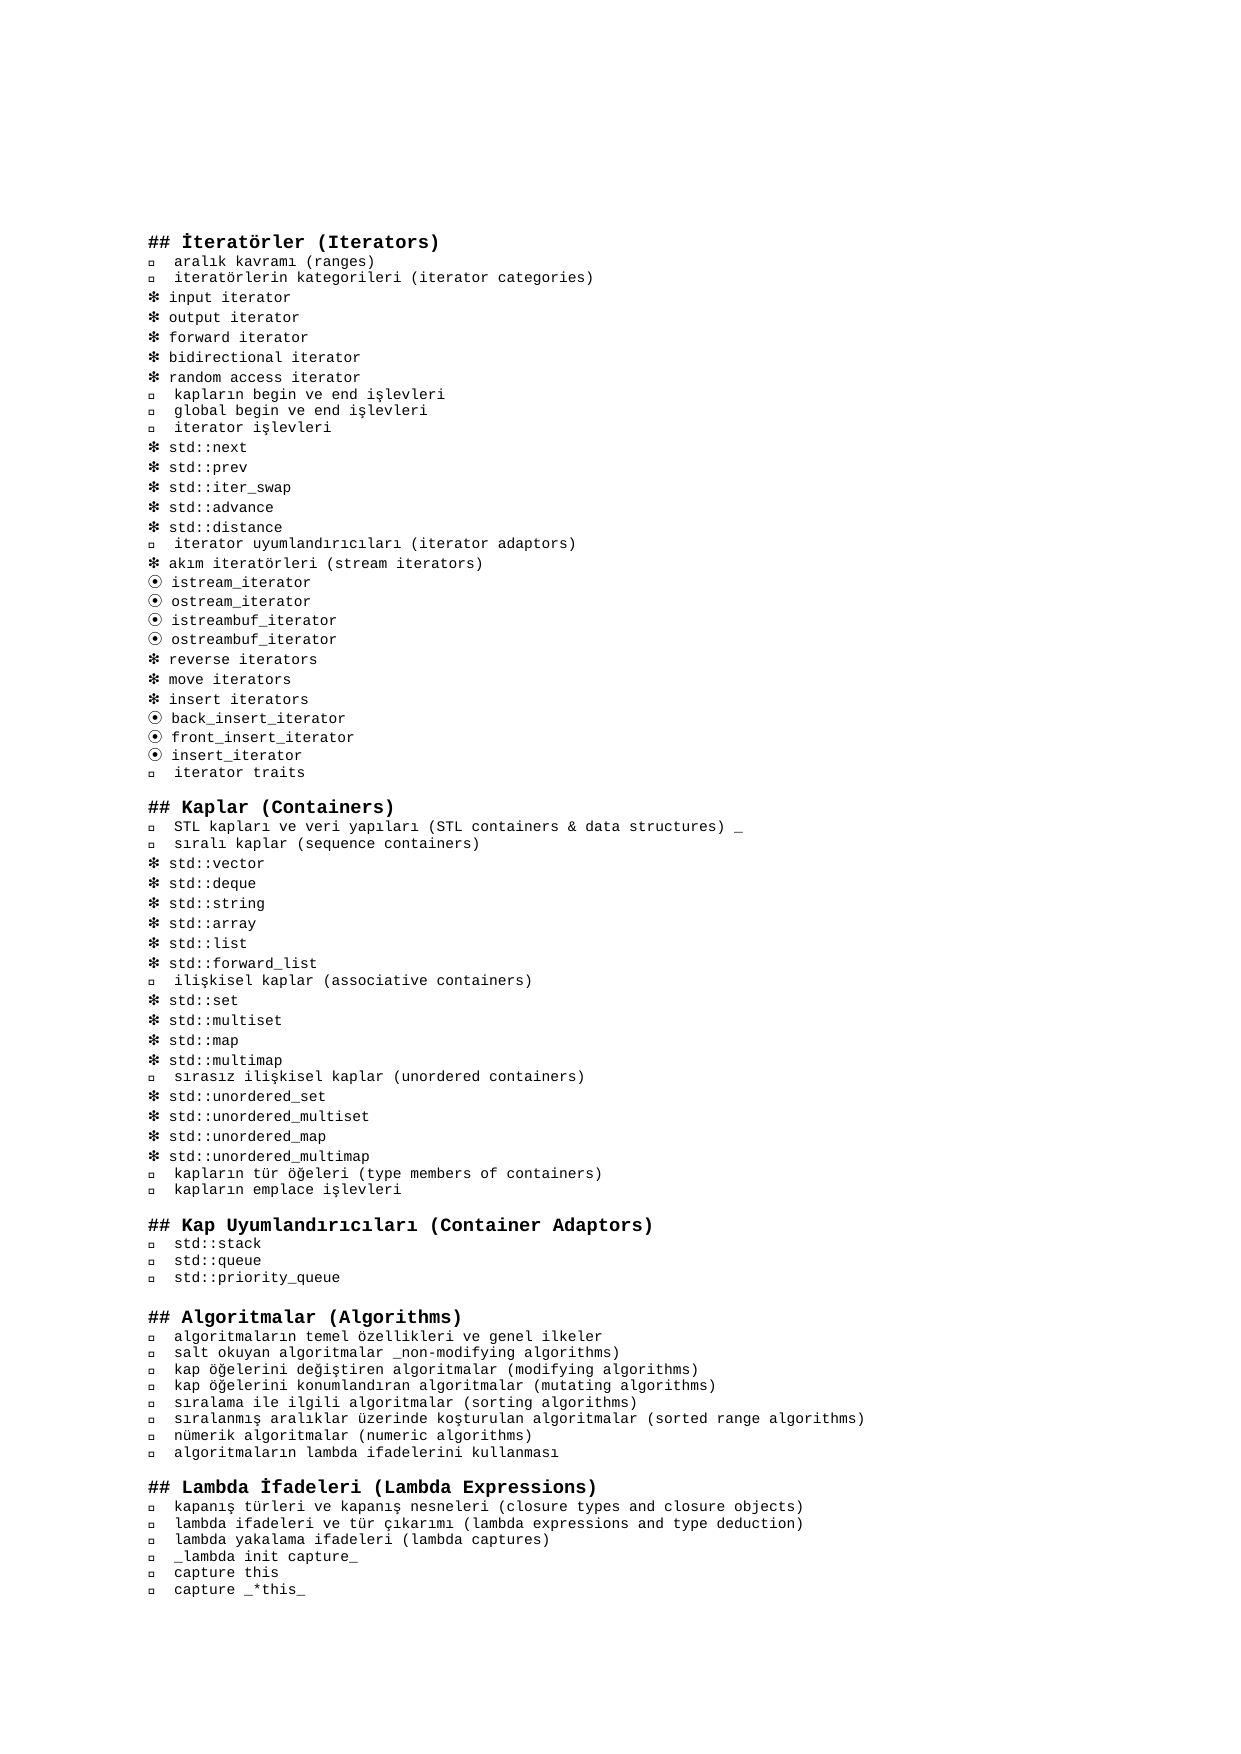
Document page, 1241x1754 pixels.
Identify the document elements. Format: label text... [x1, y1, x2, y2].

text ## Lambda İfadeleri (Lambda Expressions) [148, 1478, 1093, 1499]
text ## Kaplar (Containers) [148, 798, 1093, 819]
text ✅ global begin ve end işlevleri [148, 403, 1093, 420]
text ✅ lambda ifadeleri ve tür çıkarımı (lambda expressions and type deduction) [148, 1516, 1093, 1532]
text ❇️ std::prev [148, 457, 1093, 477]
text ❇️ random access iterator [148, 367, 1093, 387]
text ✅ aralık kavramı (ranges) [148, 254, 1093, 270]
text ## İteratörler (Iterators) [148, 233, 1093, 254]
text ✅ lambda yakalama ifadeleri (lambda captures) [148, 1532, 1093, 1549]
text ✅ capture this [148, 1566, 1093, 1582]
text ❇️ std::set [148, 989, 1093, 1009]
text ✅ nümerik algoritmalar (numeric algorithms) [148, 1428, 1093, 1445]
text ⦿ insert_iterator [148, 746, 1093, 765]
text ## Algoritmalar (Algorithms) [148, 1308, 1093, 1329]
text ❇️ std::unordered_set [148, 1086, 1093, 1106]
text ❇️ std::iter_swap [148, 477, 1093, 497]
text ✅ kapların begin ve end işlevleri [148, 387, 1093, 403]
text ✅ kap öğelerini konumlandıran algoritmalar (mutating algorithms) [148, 1379, 1093, 1395]
text ✅ iterator işlevleri [148, 420, 1093, 437]
text ❇️ std::next [148, 437, 1093, 457]
text ❇️ input iterator [148, 287, 1093, 307]
text ❇️ insert iterators [148, 689, 1093, 709]
text ✅ _lambda init capture_ [148, 1549, 1093, 1566]
text ❇️ std::advance [148, 497, 1093, 517]
text ✅ kapların emplace işlevleri [148, 1182, 1093, 1199]
text ✅ sıralı kaplar (sequence containers) [148, 836, 1093, 853]
text ❇️ std::forward_list [148, 953, 1093, 973]
text ❇️ std::unordered_multiset [148, 1106, 1093, 1126]
text ❇️ std::multiset [148, 1009, 1093, 1029]
text ✅ capture _*this_ [148, 1582, 1093, 1599]
text ⦿ ostream_iterator [148, 592, 1093, 611]
text ❇️ forward iterator [148, 327, 1093, 347]
text ✅ iteratörlerin kategorileri (iterator categories) [148, 270, 1093, 287]
text ❇️ akım iteratörleri (stream iterators) [148, 553, 1093, 573]
text ✅ sıralanmış aralıklar üzerinde koşturulan algoritmalar (sorted range algorithms) [148, 1412, 1093, 1428]
text ❇️ output iterator [148, 307, 1093, 327]
text ✅ std::stack [148, 1237, 1093, 1253]
text ✅ algoritmaların temel özellikleri ve genel ilkeler [148, 1329, 1093, 1346]
text ⦿ back_insert_iterator [148, 709, 1093, 727]
text ✅ algoritmaların lambda ifadelerini kullanması [148, 1445, 1093, 1461]
text ✅ kap öğelerini değiştiren algoritmalar (modifying algorithms) [148, 1362, 1093, 1379]
text ✅ std::priority_queue [148, 1270, 1093, 1286]
text ⦿ ostreambuf_iterator [148, 630, 1093, 649]
text ✅ iterator uyumlandırıcıları (iterator adaptors) [148, 537, 1093, 553]
text ❇️ std::vector [148, 853, 1093, 873]
text ❇️ std::map [148, 1029, 1093, 1049]
text ❇️ move iterators [148, 669, 1093, 689]
text ✅ iterator traits [148, 765, 1093, 782]
text ✅ kapların tür öğeleri (type members of containers) [148, 1166, 1093, 1182]
text ⦿ front_insert_iterator [148, 727, 1093, 746]
text ❇️ std::unordered_multimap [148, 1146, 1093, 1166]
text ✅ ilişkisel kaplar (associative containers) [148, 973, 1093, 989]
text ✅ sıralama ile ilgili algoritmalar (sorting algorithms) [148, 1395, 1093, 1412]
text ❇️ std::multimap [148, 1049, 1093, 1069]
text ❇️ std::list [148, 933, 1093, 953]
text ❇️ std::deque [148, 873, 1093, 893]
text ## Kap Uyumlandırıcıları (Container Adaptors) [148, 1216, 1093, 1237]
text ❇️ std::unordered_map [148, 1126, 1093, 1146]
text ❇️ std::array [148, 913, 1093, 933]
text ✅ STL kapları ve veri yapıları (STL containers & data structures) _ [148, 819, 1093, 836]
text ⦿ istreambuf_iterator [148, 611, 1093, 630]
text ⦿ istream_iterator [148, 573, 1093, 592]
text ✅ salt okuyan algoritmalar _non-modifying algorithms) [148, 1346, 1093, 1362]
text ✅ kapanış türleri ve kapanış nesneleri (closure types and closure objects) [148, 1499, 1093, 1516]
text ❇️ std::string [148, 893, 1093, 913]
text ❇️ std::distance [148, 517, 1093, 537]
text ❇️ bidirectional iterator [148, 347, 1093, 367]
text ❇️ reverse iterators [148, 649, 1093, 669]
text ✅ sırasız ilişkisel kaplar (unordered containers) [148, 1069, 1093, 1086]
text ✅ std::queue [148, 1253, 1093, 1270]
